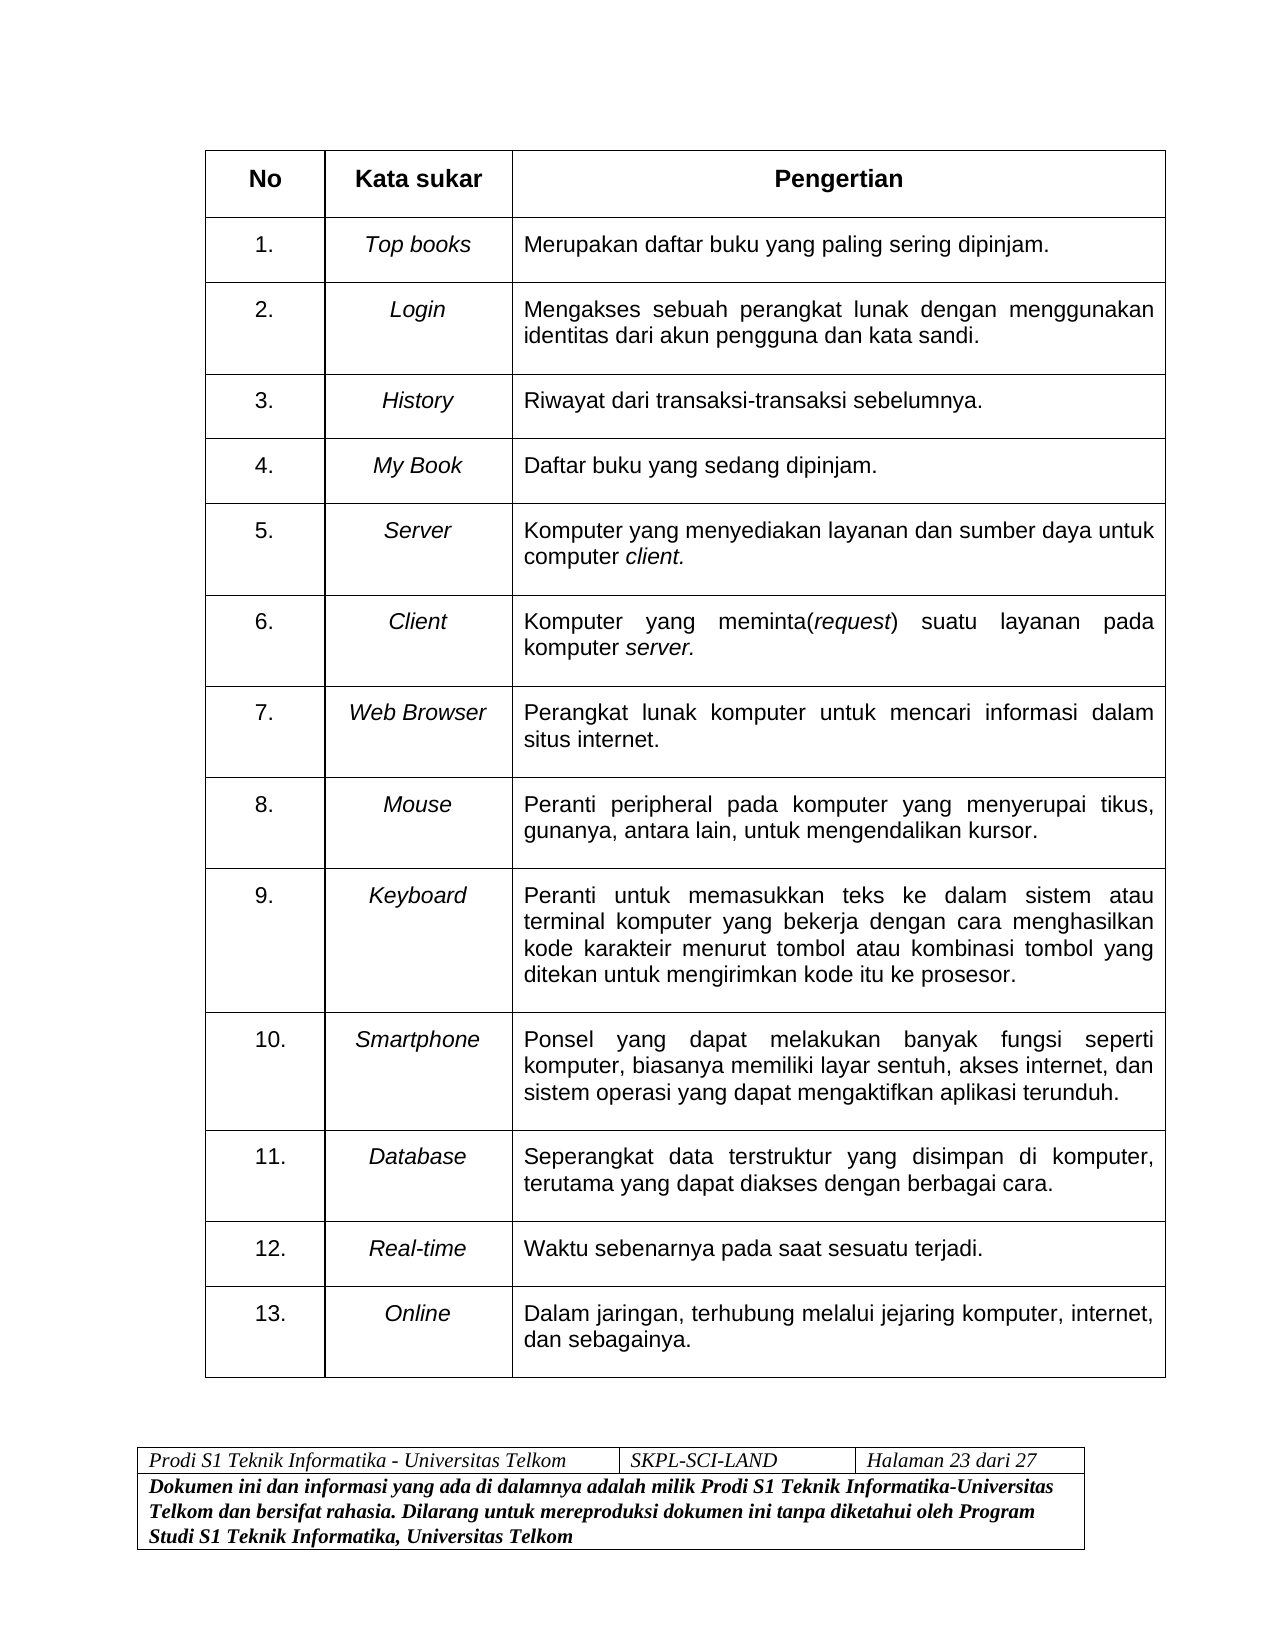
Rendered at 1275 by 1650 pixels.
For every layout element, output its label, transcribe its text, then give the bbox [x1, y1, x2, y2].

table_cell Mouse [326, 778, 512, 868]
table_header Kata sukar [326, 151, 512, 217]
table_cell Komputer yang menyediakan layanan dan sumber daya untuk computer client. [513, 504, 1165, 594]
table_cell [206, 1131, 324, 1221]
table_cell [206, 283, 324, 373]
table_cell Web Browser [326, 687, 512, 777]
table_cell [206, 375, 324, 438]
table_cell [206, 869, 324, 1012]
table_cell Server [326, 504, 512, 594]
table_cell My Book [326, 439, 512, 503]
table_cell Waktu sebenarnya pada saat sesuatu terjadi. [513, 1222, 1165, 1286]
table_cell Riwayat dari transaksi-transaksi sebelumnya. [513, 375, 1165, 438]
table_cell Login [326, 283, 512, 373]
table_cell Peranti untuk memasukkan teks ke dalam sistem atau terminal komputer yang bekerja dengan cara menghasilkan kode karakteir menurut tombol atau kombinasi tombol yang ditekan untuk mengirimkan kode itu ke prosesor. [513, 869, 1165, 1012]
table_cell Perangkat lunak komputer untuk mencari informasi dalam situs internet. [513, 687, 1165, 777]
table_cell Client [326, 596, 512, 686]
table_cell [206, 1222, 324, 1286]
table_cell Seperangkat data terstruktur yang disimpan di komputer, terutama yang dapat diakses dengan berbagai cara. [513, 1131, 1165, 1221]
table_cell [206, 596, 324, 686]
table_cell Peranti peripheral pada komputer yang menyerupai tikus, gunanya, antara lain, untuk mengendalikan kursor. [513, 778, 1165, 868]
table_cell Daftar buku yang sedang dipinjam. [513, 439, 1165, 503]
table_cell Komputer yang meminta(request) suatu layanan pada komputer server. [513, 596, 1165, 686]
table_cell [206, 778, 324, 868]
table_cell Online [326, 1287, 512, 1377]
table_cell [206, 687, 324, 777]
table_cell [206, 504, 324, 594]
table_cell [206, 1287, 324, 1377]
table_header No [206, 151, 324, 217]
table_cell Keyboard [326, 869, 512, 1012]
table_cell Ponsel yang dapat melakukan banyak fungsi seperti komputer, biasanya memiliki layar sentuh, akses internet, dan sistem operasi yang dapat mengaktifkan aplikasi terunduh. [513, 1013, 1165, 1130]
table_cell [206, 1013, 324, 1130]
table_cell History [326, 375, 512, 438]
table_cell Database [326, 1131, 512, 1221]
table_cell [206, 218, 324, 282]
table_cell [206, 439, 324, 503]
table_cell Merupakan daftar buku yang paling sering dipinjam. [513, 218, 1165, 282]
table_cell Smartphone [326, 1013, 512, 1130]
table_cell Top books [326, 218, 512, 282]
table_cell Real-time [326, 1222, 512, 1286]
table_header Pengertian [513, 151, 1165, 217]
table_cell Dalam jaringan, terhubung melalui jejaring komputer, internet, dan sebagainya. [513, 1287, 1165, 1377]
table_cell Mengakses sebuah perangkat lunak dengan menggunakan identitas dari akun pengguna dan kata sandi. [513, 283, 1165, 373]
